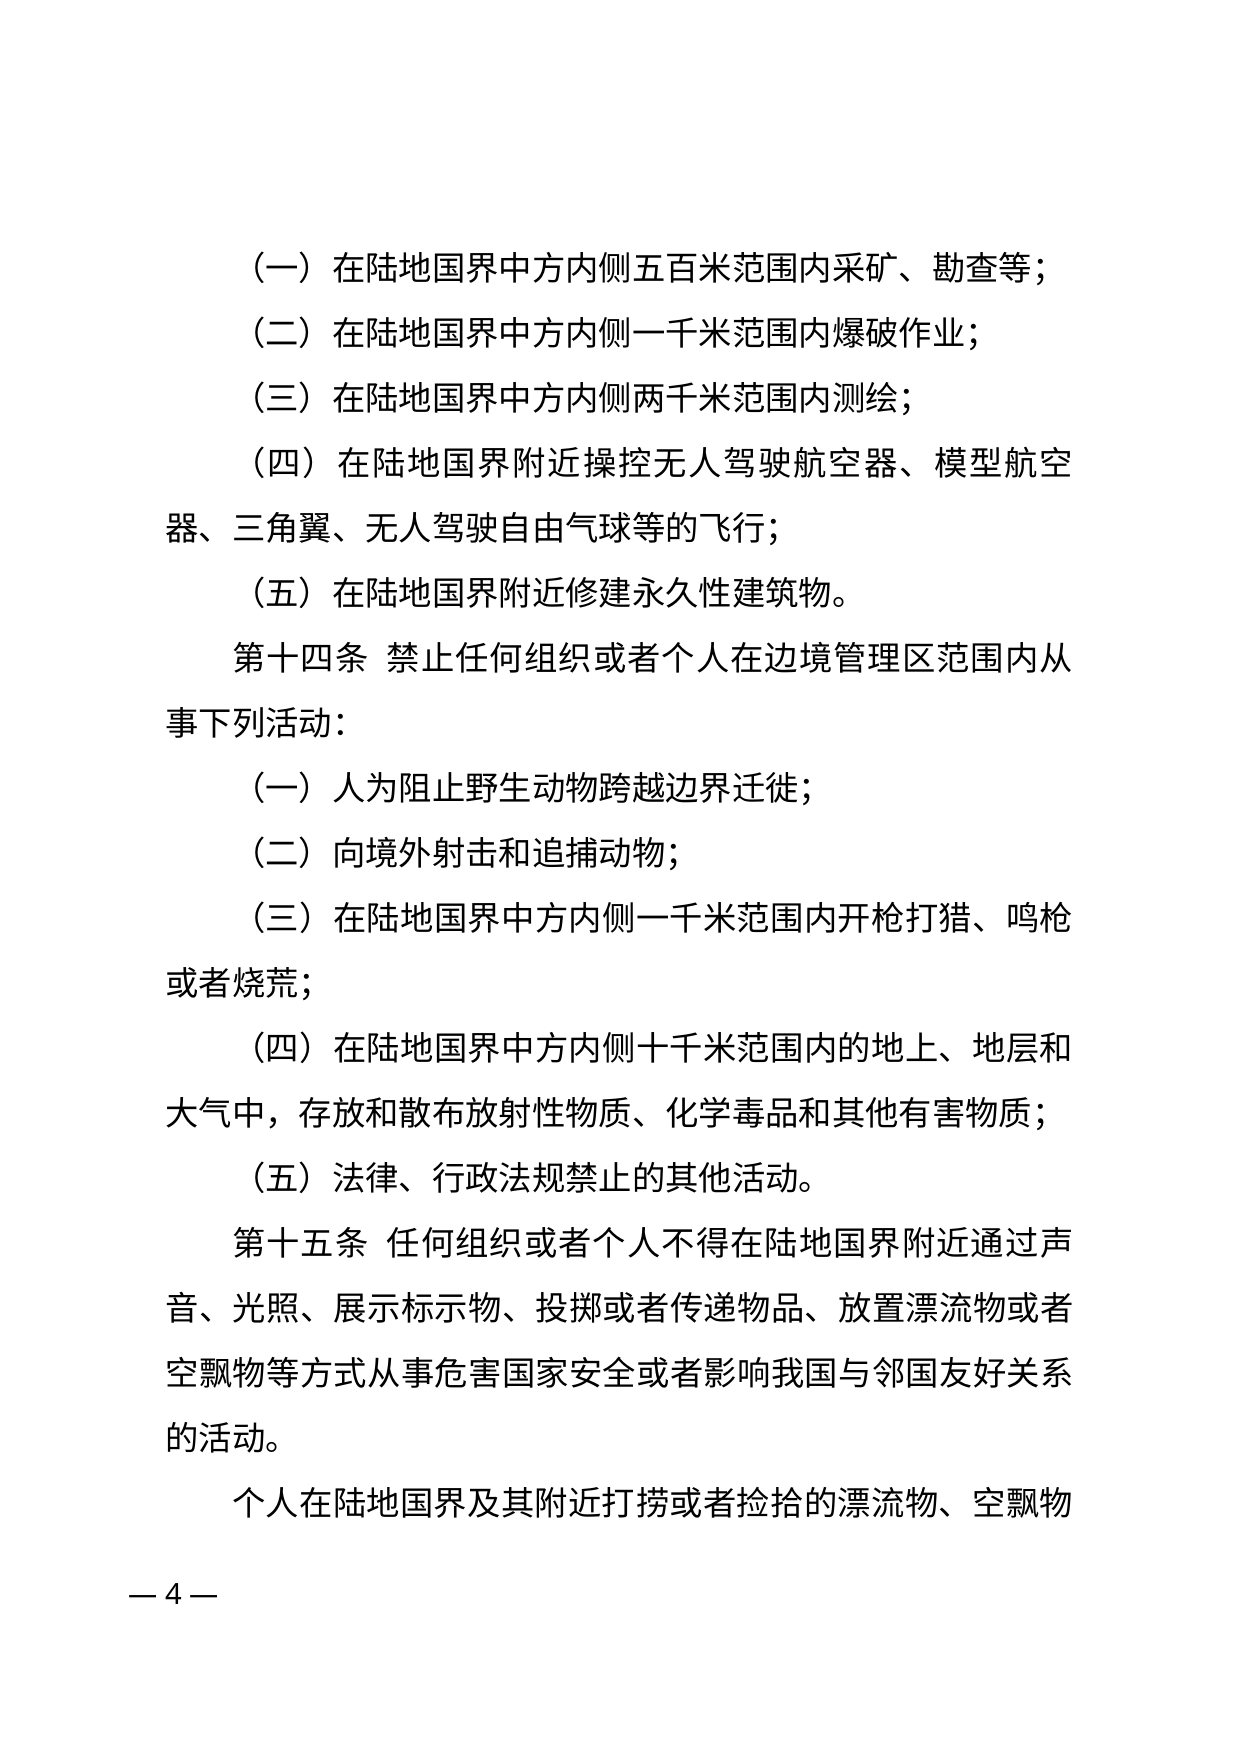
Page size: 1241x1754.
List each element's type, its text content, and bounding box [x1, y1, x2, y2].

text 第十五条 任何组织或者个人不得在陆地国界附近通过声音、光照、展示标示物、投掷或者传递物品、放置漂流物或者空飘物等方式从事危害国家安全或者影响我国与邻国友好关系的活动。 [165, 1208, 1075, 1468]
text （五）在陆地国界附近修建永久性建筑物。 [165, 558, 1075, 623]
text （四）在陆地国界附近操控无人驾驶航空器、模型航空器、三角翼、无人驾驶自由气球等的飞行； [165, 428, 1075, 558]
text （五）法律、行政法规禁止的其他活动。 [165, 1143, 1075, 1208]
text （二）在陆地国界中方内侧一千米范围内爆破作业； [165, 298, 1075, 363]
text （四）在陆地国界中方内侧十千米范围内的地上、地层和大气中，存放和散布放射性物质、化学毒品和其他有害物质； [165, 1013, 1075, 1143]
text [165, 1468, 1075, 1533]
text （二）向境外射击和追捕动物； [165, 818, 1075, 883]
text （三）在陆地国界中方内侧两千米范围内测绘； [165, 363, 1075, 428]
text 第十四条 禁止任何组织或者个人在边境管理区范围内从事下列活动： [165, 623, 1075, 753]
text （一）人为阻止野生动物跨越边界迁徙； [165, 753, 1075, 818]
text （三）在陆地国界中方内侧一千米范围内开枪打猎、鸣枪或者烧荒； [165, 883, 1075, 1013]
text （一）在陆地国界中方内侧五百米范围内采矿、勘查等； [165, 233, 1075, 298]
